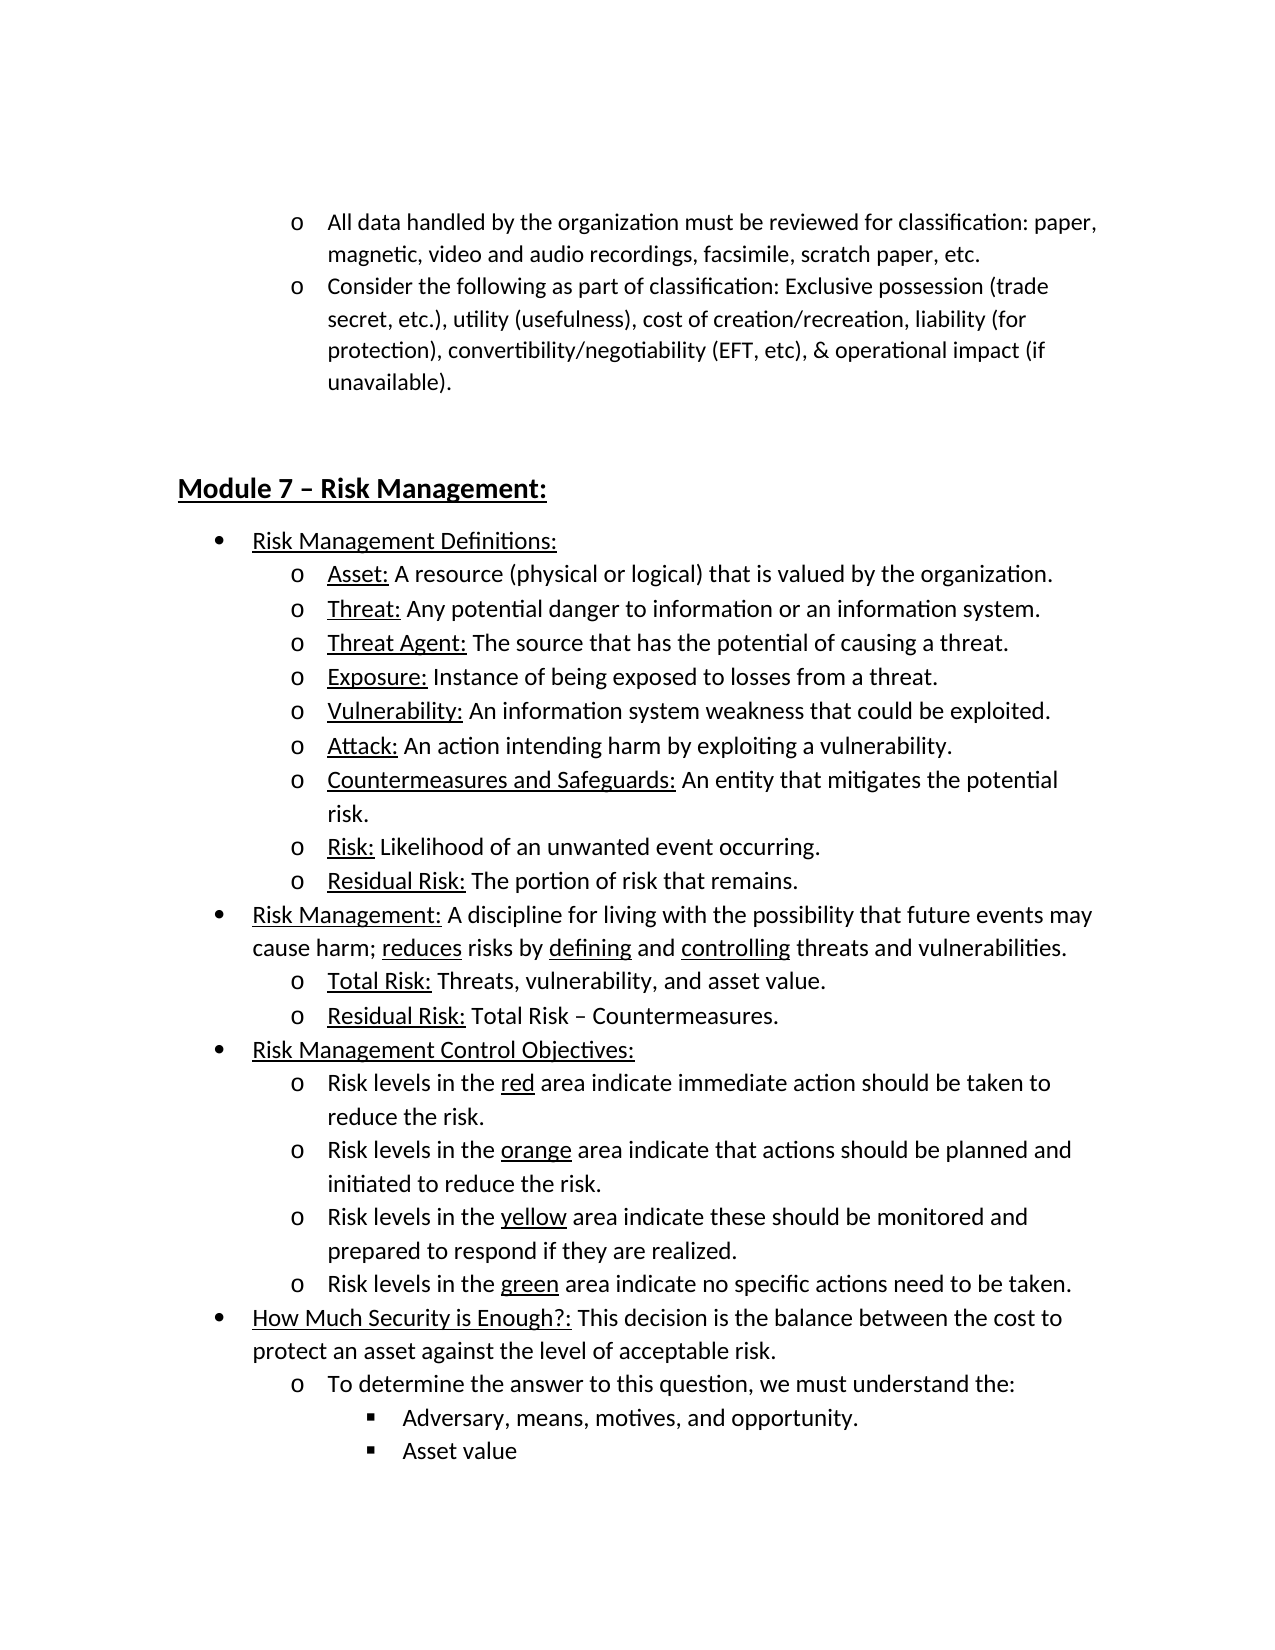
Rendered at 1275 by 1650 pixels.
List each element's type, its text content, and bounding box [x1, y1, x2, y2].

list Risk: Likelihood of an unwanted event occurring. [290, 831, 1098, 863]
list Attack: An action intending harm by exploiting a vulnerability. [290, 730, 1098, 762]
list Exposure: Instance of being exposed to losses from a threat. [290, 661, 1098, 693]
list Threat: Any potential danger to information or an information system. [290, 593, 1098, 624]
list Risk levels in the red area indicate immediate action should be taken to reduce the risk. [290, 1067, 1098, 1132]
list Residual Risk: The portion of risk that remains. [290, 865, 1098, 897]
list Residual Risk: Total Risk – Countermeasures. [290, 1000, 1098, 1032]
list Vulnerability: An information system weakness that could be exploited. [290, 696, 1098, 727]
list Risk Management: A discipline for living with the possibility that future events may cause harm; reduces risks by defining and controlling threats and vulnerabilities. [215, 900, 1098, 963]
list Total Risk: Threats, vulnerability, and asset value. [290, 966, 1098, 997]
list All data handled by the organization must be reviewed for classification: paper, magnetic, video and audio recordings, facsimile, scratch paper, etc. [290, 207, 1098, 269]
list Asset value [365, 1436, 1098, 1466]
list Risk Management Definitions: [215, 526, 1098, 556]
list Risk levels in the yellow area indicate these should be monitored and prepared to respond if they are realized. [290, 1201, 1098, 1266]
list To determine the answer to this question, we must understand the: [290, 1368, 1098, 1400]
list Risk levels in the orange area indicate that actions should be planned and initiated to reduce the risk. [290, 1134, 1098, 1199]
list Adversary, means, motives, and opportunity. [365, 1403, 1098, 1433]
text Module 7 – Risk Management: [177, 470, 1098, 506]
list Countermeasures and Safeguards: An entity that mitigates the potential risk. [290, 764, 1098, 829]
list Consider the following as part of classification: Exclusive possession (trade secret, etc.), utility (usefulness), cost of creation/recreation, liability (for protection), convertibility/negotiability (EFT, etc), & operational impact (if unavailable). [290, 271, 1098, 396]
list Threat Agent: The source that has the potential of causing a threat. [290, 627, 1098, 659]
list Risk Management Control Objectives: [215, 1034, 1098, 1064]
list How Much Security is Enough?: This decision is the balance between the cost to protect an asset against the level of acceptable risk. [215, 1302, 1098, 1366]
list Risk levels in the green area indicate no specific actions need to be taken. [290, 1268, 1098, 1300]
list Asset: A resource (physical or logical) that is valued by the organization. [290, 558, 1098, 590]
